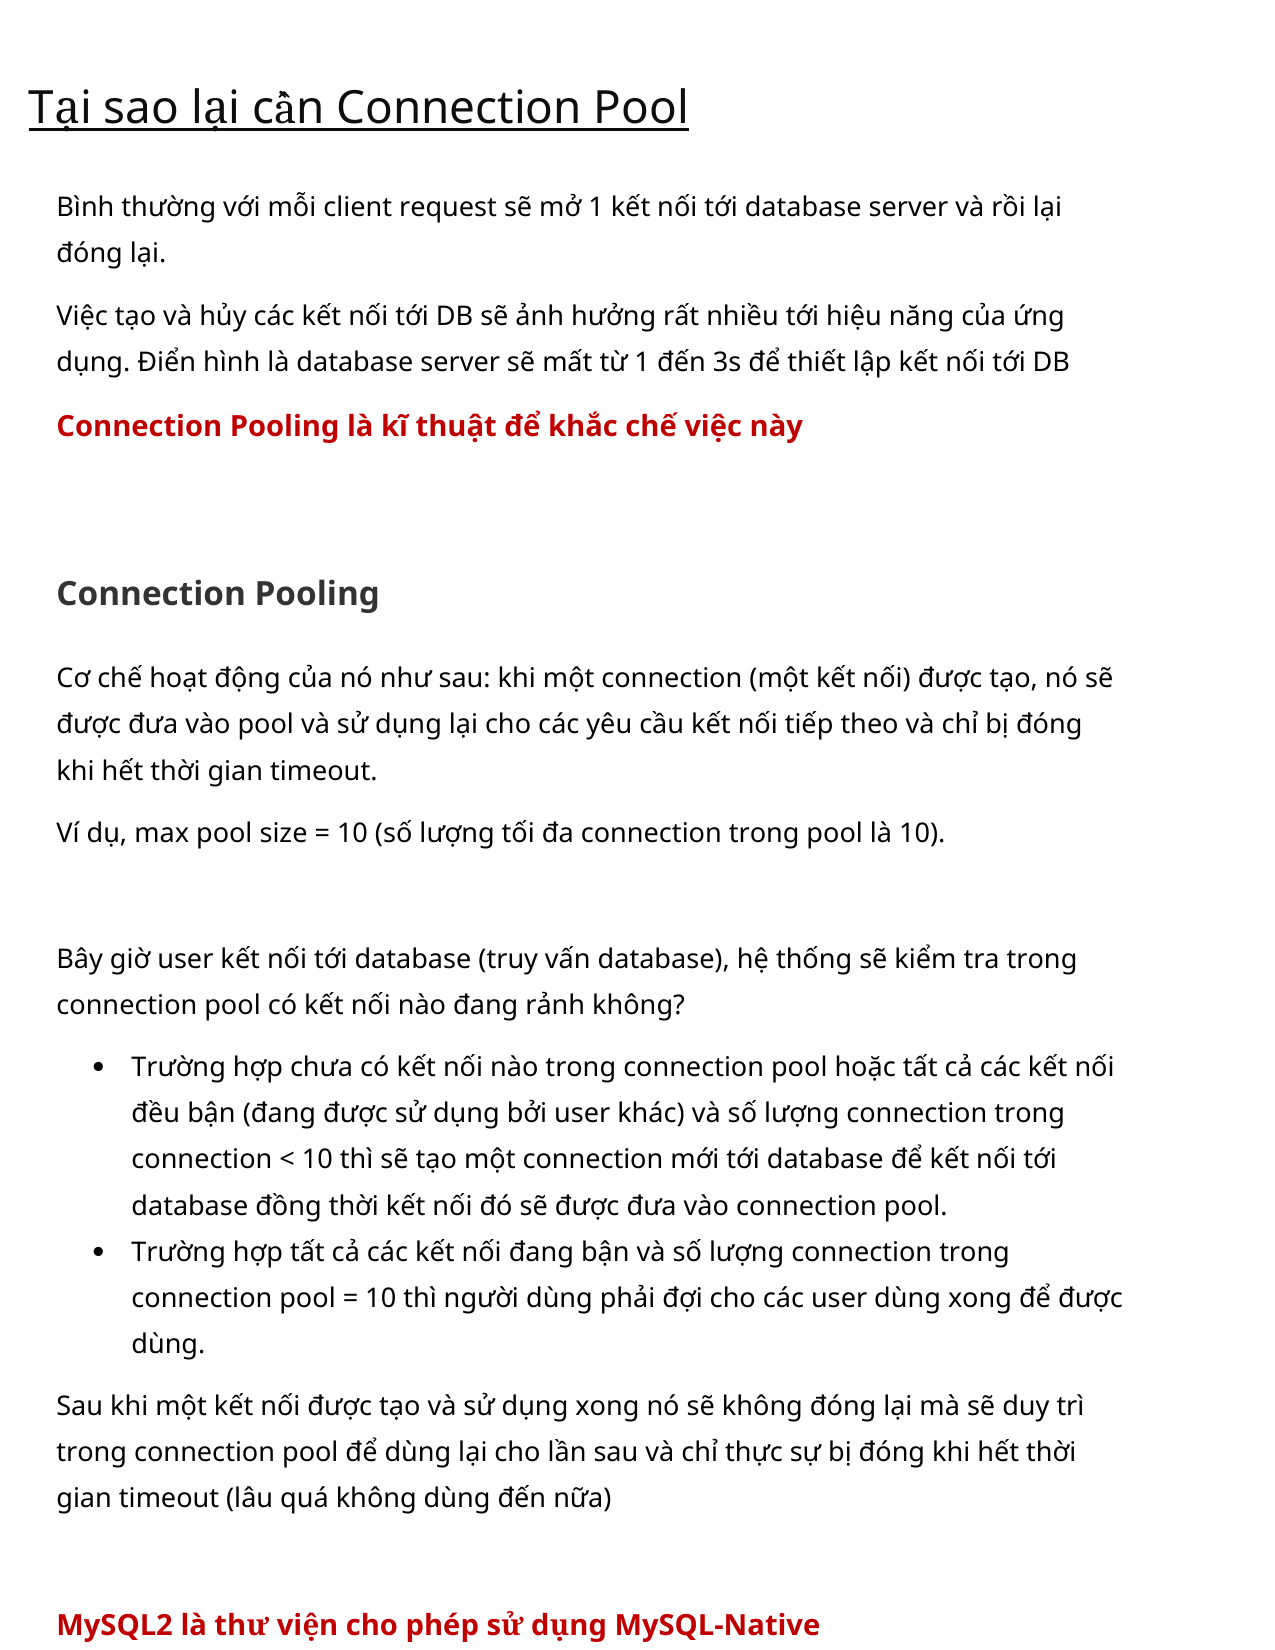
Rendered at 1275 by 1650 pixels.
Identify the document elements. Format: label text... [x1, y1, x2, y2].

subtitle Connection Pooling [56, 569, 1125, 615]
text Ví dụ, max pool size = 10 (số lượng tối đa connection trong pool là 10). [56, 814, 1125, 851]
list Trường hợp chưa có kết nối nào trong connection pool hoặc tất cả các kết nối đều bận (đang được sử dụng bởi user khác) và số lượng connection trong connection < 10 thì sẽ tạo một connection mới tới database để kết nối tới database đồng thời kết nối đó sẽ được đưa vào connection pool. [94, 1048, 1125, 1223]
text Sau khi một kết nối được tạo và sử dụng xong nó sẽ không đóng lại mà sẽ duy trì trong connection pool để dùng lại cho lần sau và chỉ thực sự bị đóng khi hết thời gian timeout (lâu quá không dùng đến nữa) [56, 1387, 1125, 1516]
subtitle Tại sao lại cần Connection Pool [28, 75, 1125, 137]
text Bình thường với mỗi client request sẽ mở 1 kết nối tới database server và rồi lại đóng lại. [56, 187, 1125, 270]
text Bây giờ user kết nối tới database (truy vấn database), hệ thống sẽ kiểm tra trong connection pool có kết nối nào đang rảnh không? [56, 939, 1125, 1022]
list Trường hợp tất cả các kết nối đang bận và số lượng connection trong connection pool = 10 thì người dùng phải đợi cho các user dùng xong để được dùng. [94, 1232, 1125, 1361]
text Cơ chế hoạt động của nó như sau: khi một connection (một kết nối) được tạo, nó sẽ được đưa vào pool và sử dụng lại cho các yêu cầu kết nối tiếp theo và chỉ bị đóng khi hết thời gian timeout. [56, 659, 1125, 788]
text Connection Pooling là kĩ thuật để khắc chế việc này [56, 405, 1125, 444]
text Việc tạo và hủy các kết nối tới DB sẽ ảnh hưởng rất nhiều tới hiệu năng của ứng dụng. Điển hình là database server sẽ mất từ 1 đến 3s để thiết lập kết nối tới DB [56, 296, 1125, 379]
text MySQL2 là thư viện cho phép sử dụng MySQL-Native [56, 1604, 1125, 1644]
